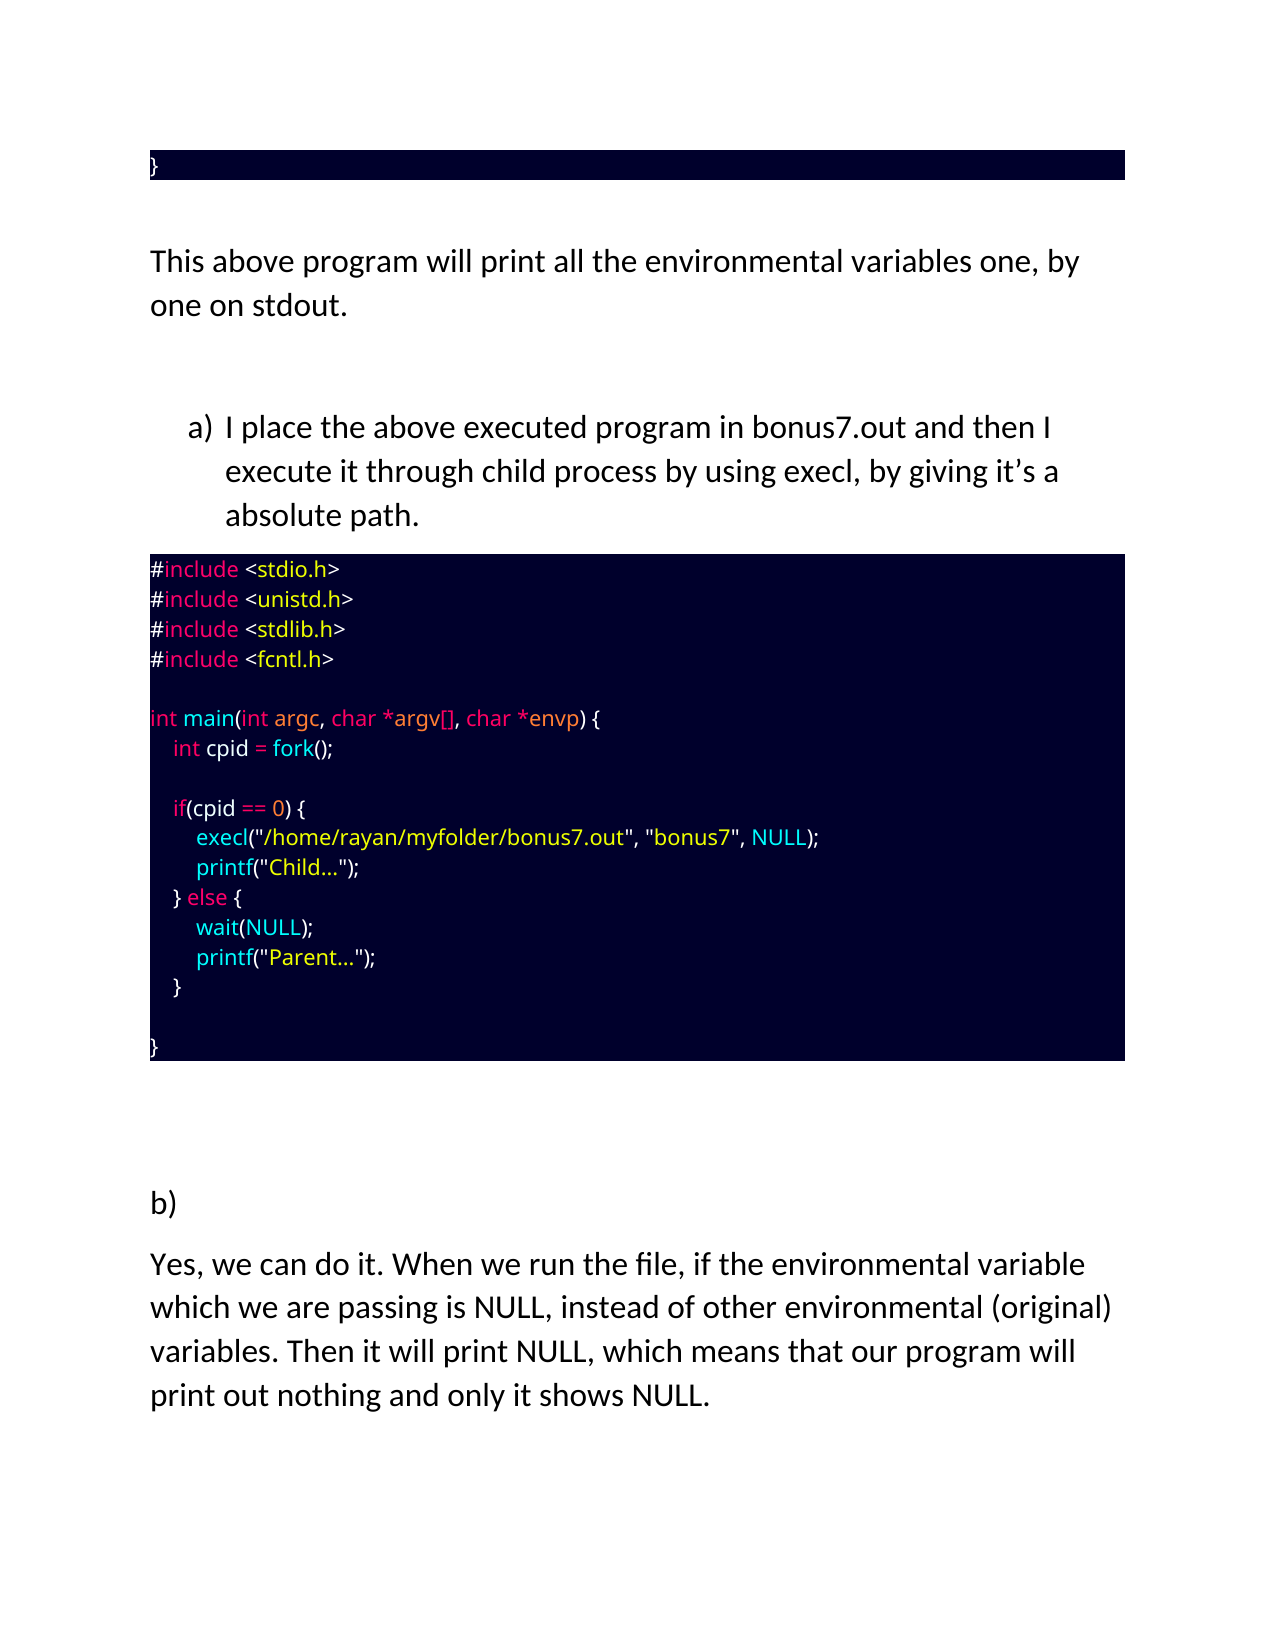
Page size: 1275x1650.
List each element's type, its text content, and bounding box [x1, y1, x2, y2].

text } [150, 150, 1125, 180]
text printf("Parent..."); [150, 941, 1125, 971]
list I place the above executed program in bonus7.out and then I execute it through child process by using execl, by giving it’s a absolute path. [187, 406, 1125, 534]
text #include <fcntl.h> [150, 643, 1125, 673]
text This above program will print all the environmental variables one, by one on stdout. [150, 240, 1125, 325]
text } else { [150, 882, 1125, 912]
text int cpid = fork(); [150, 733, 1125, 763]
text } [150, 971, 1125, 1001]
text wait(NULL); [150, 912, 1125, 941]
text b) [150, 1182, 1125, 1223]
text execl("/home/rayan/myfolder/bonus7.out", "bonus7", NULL); [150, 822, 1125, 852]
text Yes, we can do it. When we run the file, if the environmental variable which we are passing is NULL, instead of other environmental (original) variables. Then it will print NULL, which means that our program will print out nothing and only it shows NULL. [150, 1242, 1125, 1415]
text #include <unistd.h> [150, 584, 1125, 614]
text } [150, 1031, 1125, 1061]
text #include <stdlib.h> [150, 614, 1125, 643]
text #include <stdio.h> [150, 554, 1125, 584]
text printf("Child..."); [150, 852, 1125, 882]
text if(cpid == 0) { [150, 792, 1125, 822]
text int main(int argc, char *argv[], char *envp) { [150, 703, 1125, 733]
